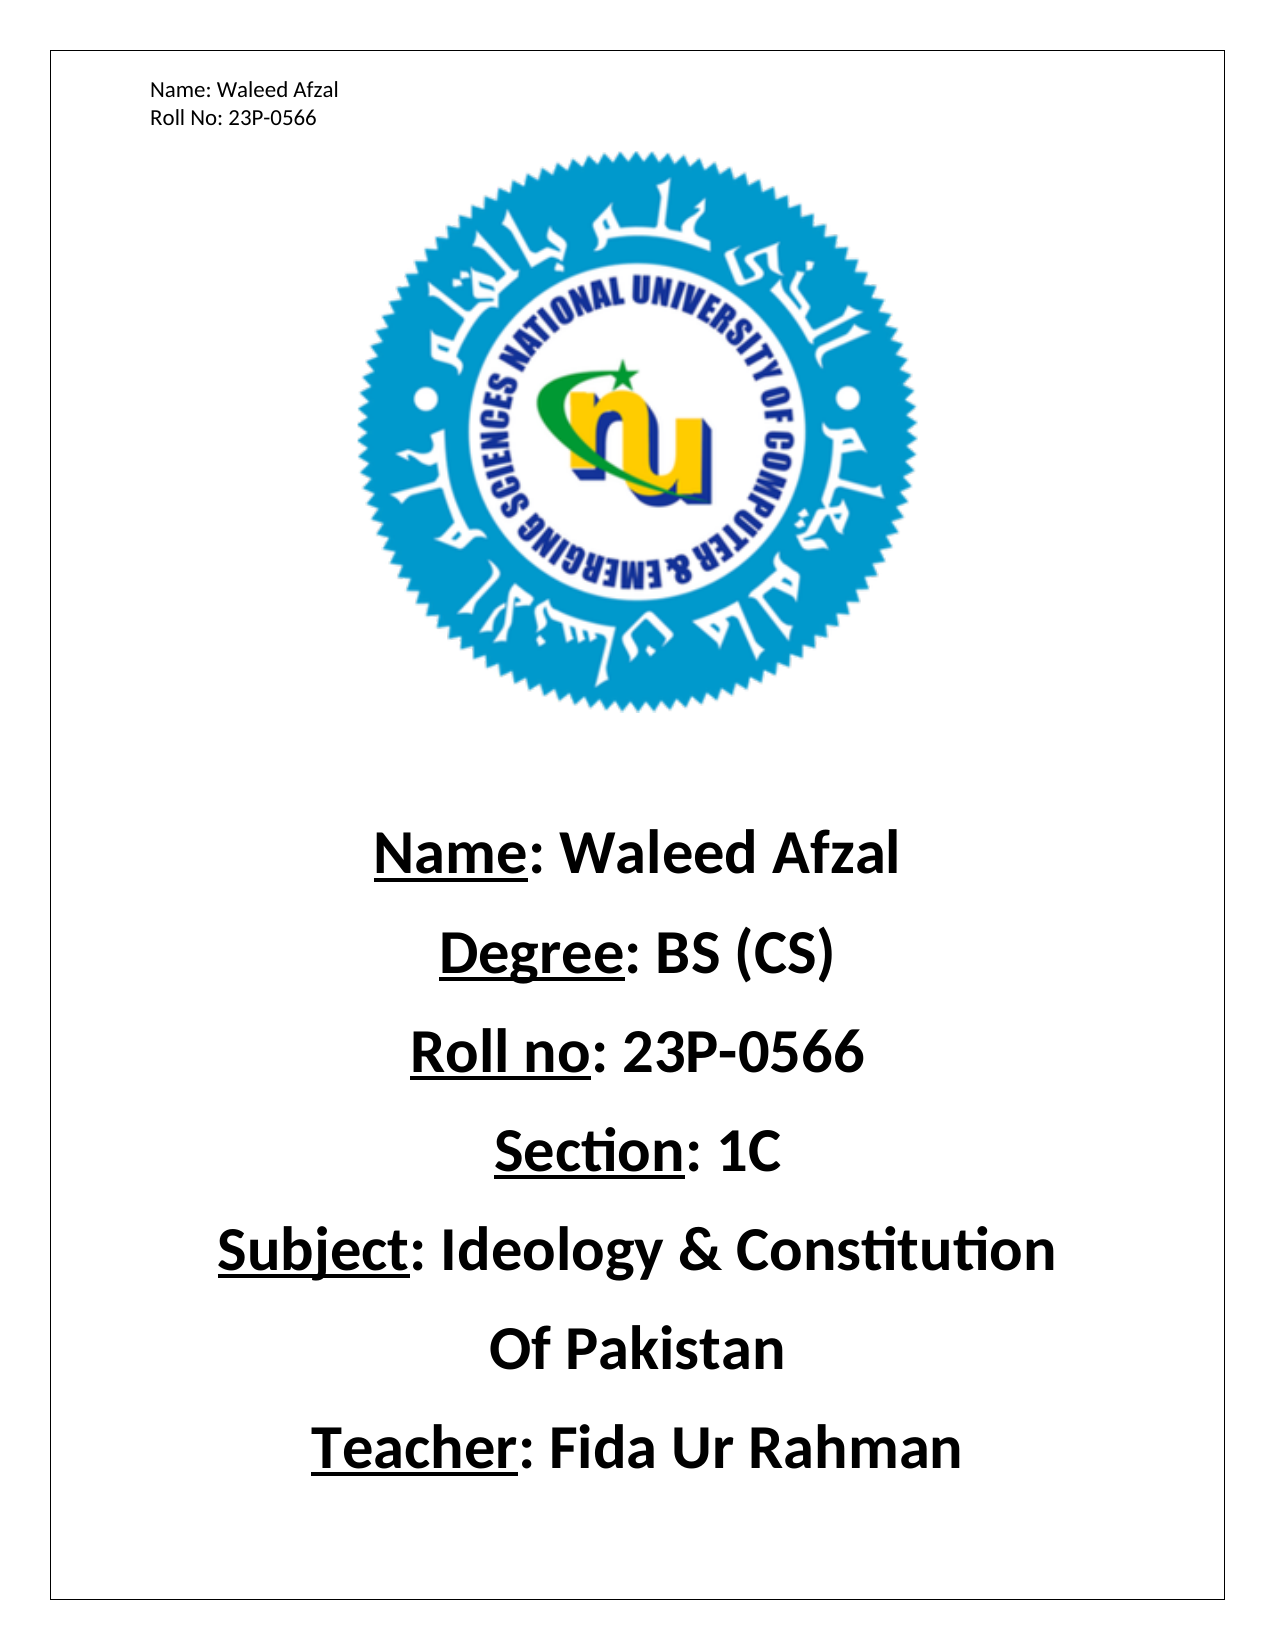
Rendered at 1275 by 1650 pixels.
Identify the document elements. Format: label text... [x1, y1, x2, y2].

text Section: 1C [150, 1110, 1125, 1187]
text Subject: Ideology & Constitution [150, 1209, 1125, 1286]
text Teacher: Fida Ur Rahman [150, 1408, 1125, 1484]
text Name: Waleed Afzal [150, 813, 1125, 889]
text Of Pakistan [150, 1308, 1125, 1385]
text Degree: BS (CS) [150, 912, 1125, 989]
text Roll no: 23P-0566 [150, 1011, 1125, 1088]
picture [357, 151, 918, 713]
